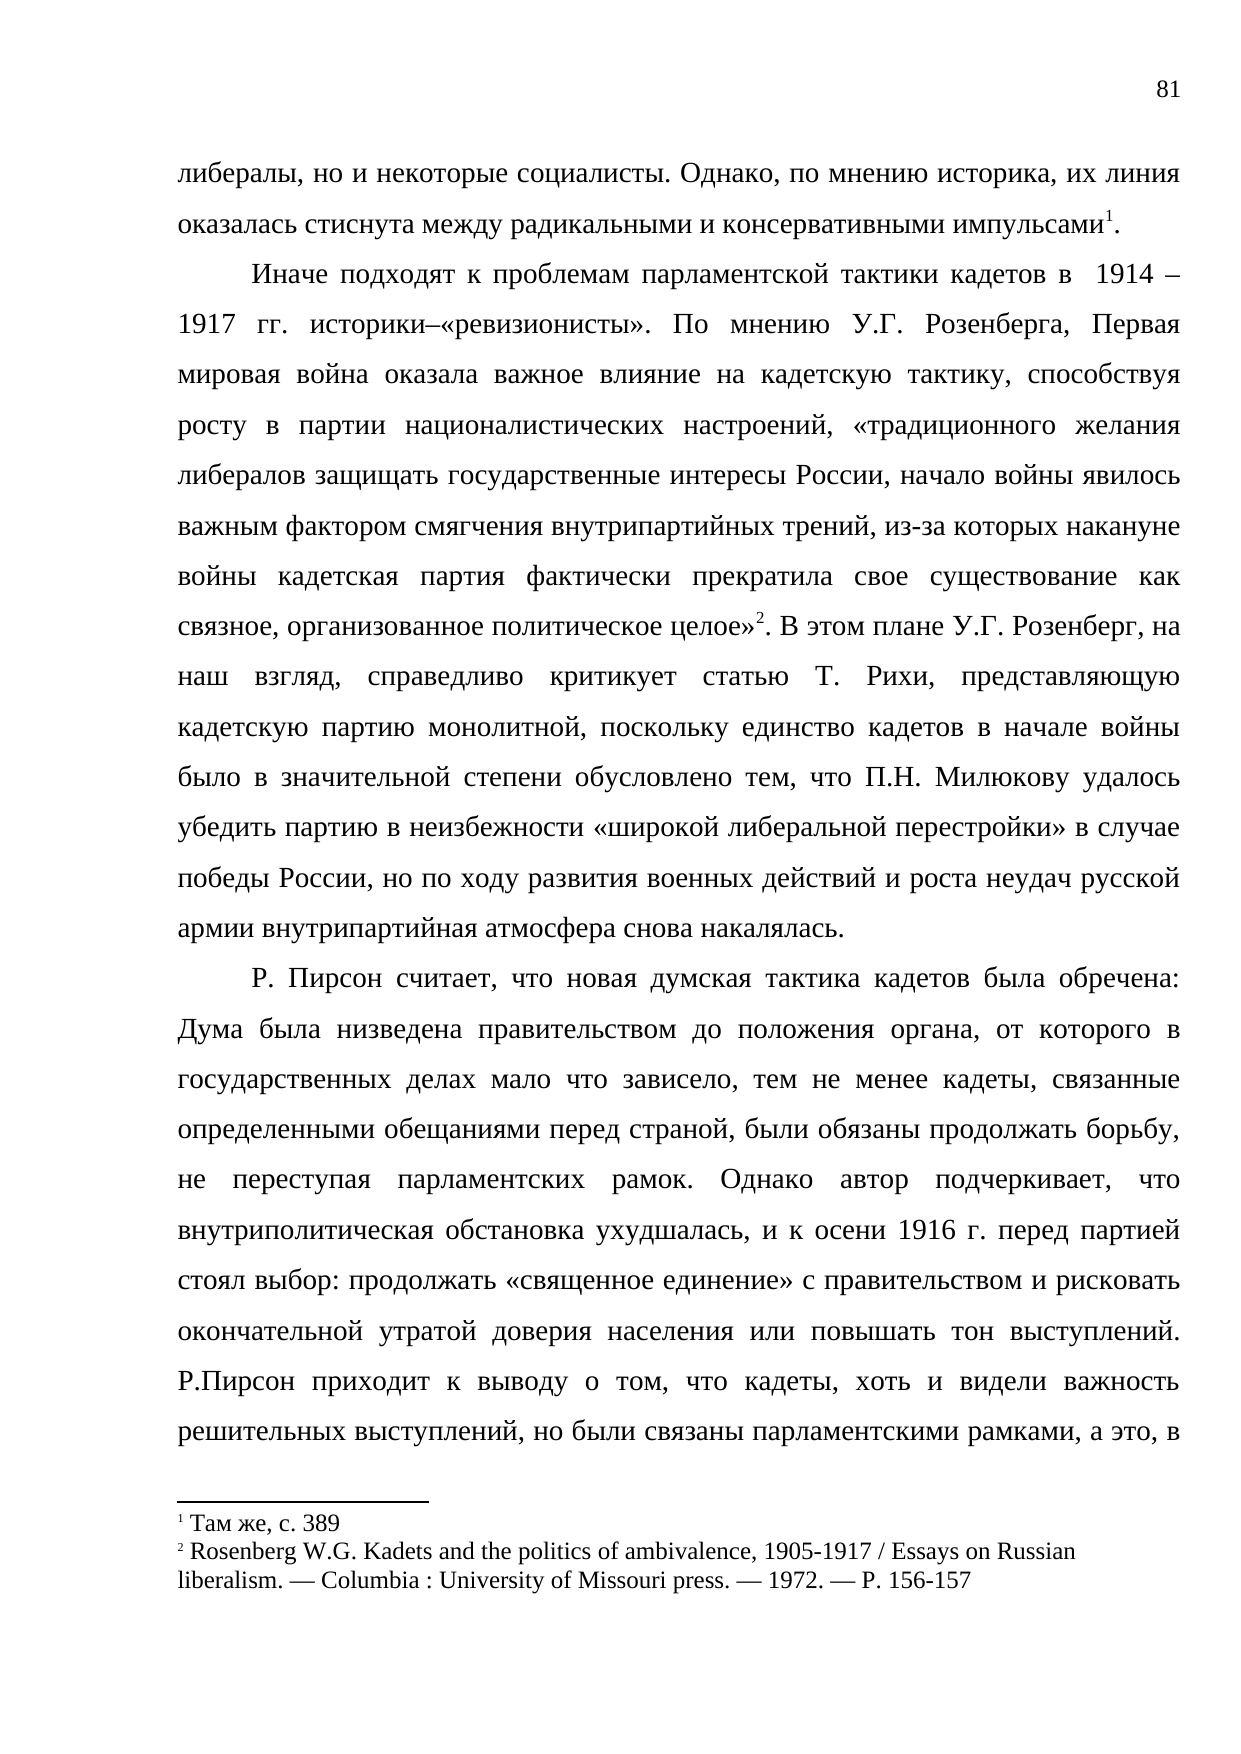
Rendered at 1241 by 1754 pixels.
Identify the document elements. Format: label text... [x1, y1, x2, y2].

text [177, 960, 1181, 1447]
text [177, 155, 1181, 239]
text Иначе подходят к проблемам парламентской тактики кадетов в 1914 – 1917 гг. историки–«ревизионисты». По мнению У.Г. Розенберга, Первая мировая война оказала важное влияние на кадетскую тактику, способствуя росту в партии националистических настроений, «традиционного желания либералов защищать государственные интересы России, начало войны явилось важным фактором смягчения внутрипартийных трений, из-за которых накануне войны кадетская партия фактически прекратила свое существование как связное, организованное политическое целое». В этом плане У.Г. Розенберг, на наш взгляд, справедливо критикует статью Т. Рихи, представляющую кадетскую партию монолитной, поскольку единство кадетов в начале войны было в значительной степени обусловлено тем, что П.Н. Милюкову удалось убедить партию в неизбежности «широкой либеральной перестройки» в случае победы России, но по ходу развития военных действий и роста неудач русской армии внутрипартийная атмосфера снова накалялась. [177, 256, 1181, 944]
